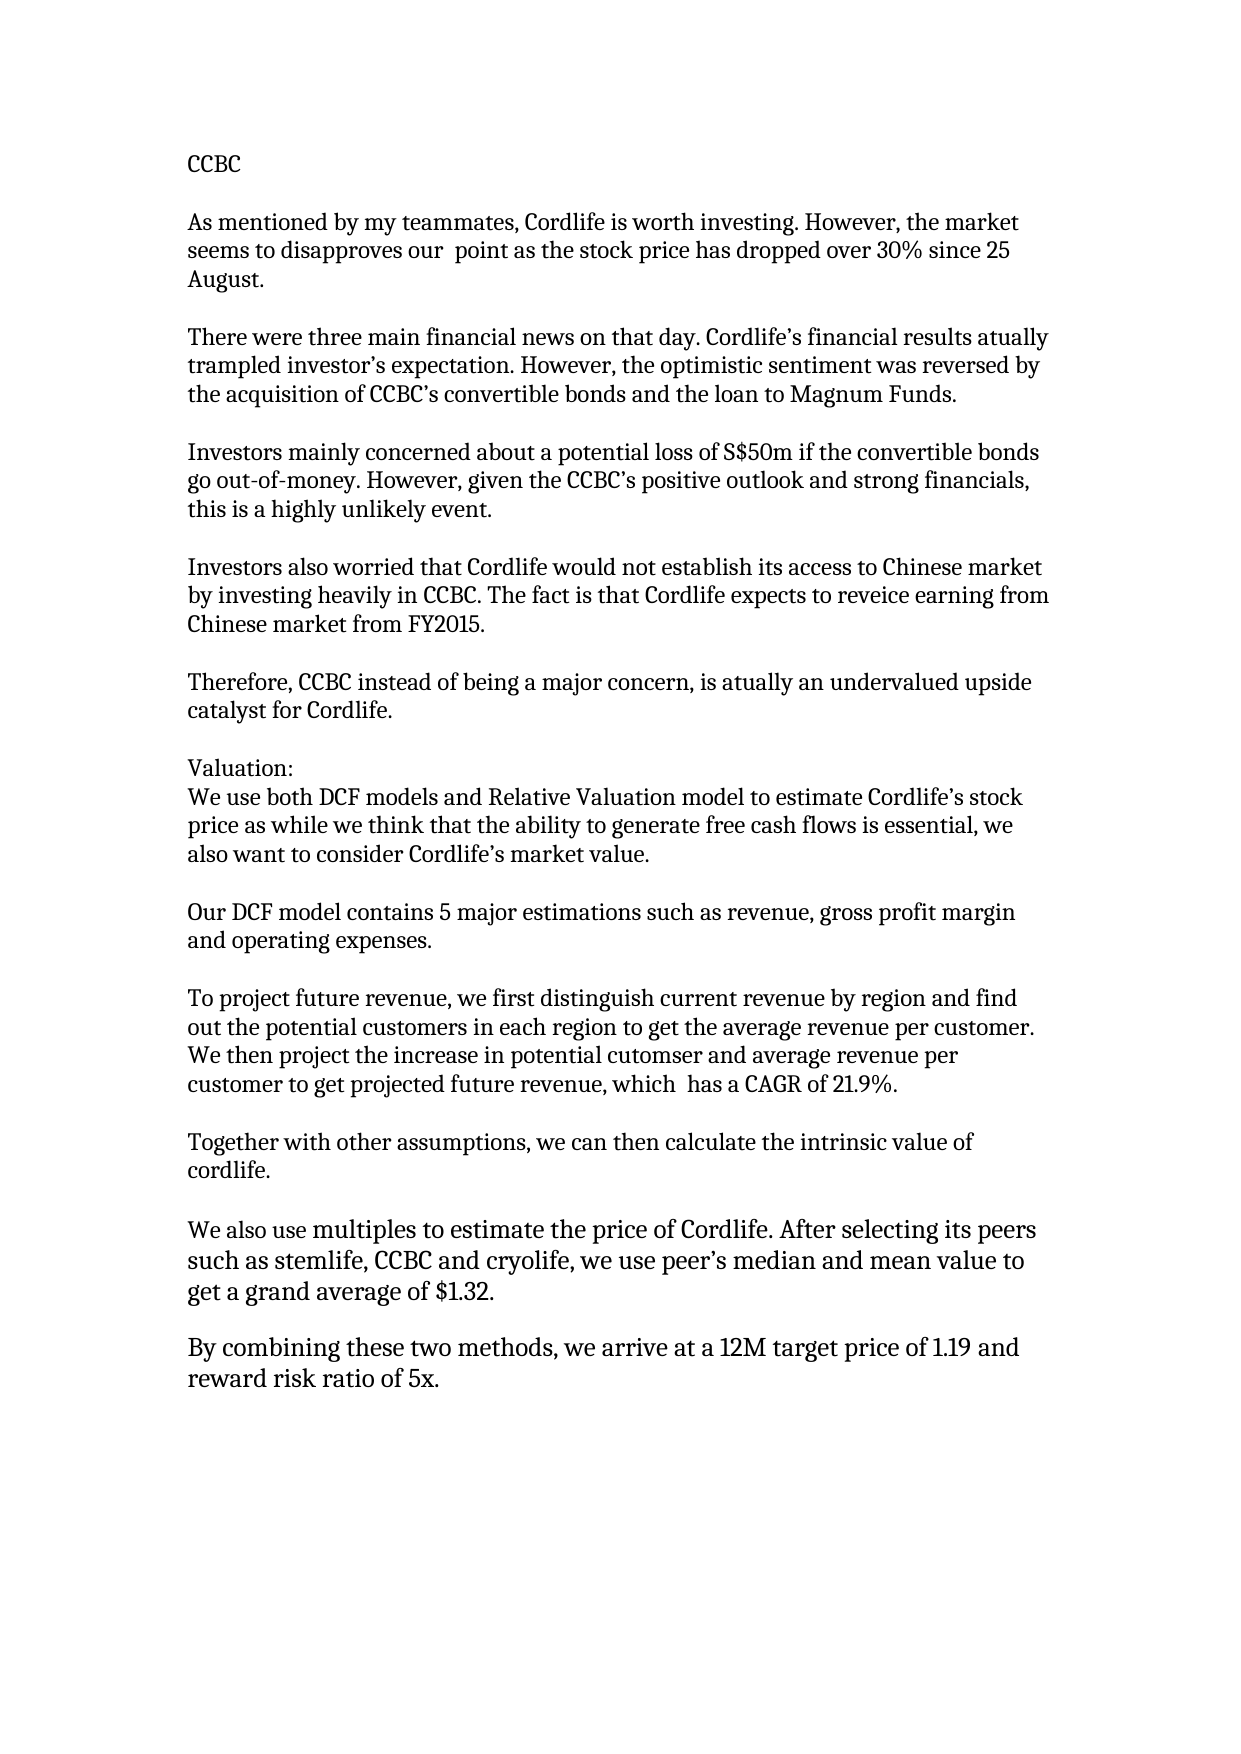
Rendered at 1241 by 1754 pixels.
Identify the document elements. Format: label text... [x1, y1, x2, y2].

text By combining these two methods, we arrive at a 12M target price of 1.19 and reward risk ratio of 5x. [187, 1332, 1053, 1394]
text As mentioned by my teammates, Cordlife is worth investing. However, the market seems to disapproves our point as the stock price has dropped over 30% since 25 August. [187, 207, 1053, 294]
text Together with other assumptions, we can then calculate the intrinsic value of cordlife. [187, 1127, 1053, 1185]
text Our DCF model contains 5 major estimations such as revenue, gross profit margin and operating expenses. [187, 897, 1053, 955]
text There were three main financial news on that day. Cordlife’s financial results atually trampled investor’s expectation. However, the optimistic sentiment was reversed by the acquisition of CCBC’s convertible bonds and the loan to Magnum Funds. [187, 322, 1053, 409]
text To project future revenue, we first distinguish current revenue by region and find out the potential customers in each region to get the average revenue per customer. [187, 984, 1053, 1041]
text Investors mainly concerned about a potential loss of S$50m if the convertible bonds go out-of-money. However, given the CCBC’s positive outlook and strong financials, this is a highly unlikely event. [187, 437, 1053, 524]
text Therefore, CCBC instead of being a major concern, is atually an undervalued upside catalyst for Cordlife. [187, 667, 1053, 725]
text We use both DCF models and Relative Valuation model to estimate Cordlife’s stock price as while we think that the ability to generate free cash flows is essential, we also want to consider Cordlife’s market value. [187, 782, 1053, 869]
text Valuation: [187, 754, 1053, 782]
text We then project the increase in potential cutomser and average revenue per customer to get projected future revenue, which has a CAGR of 21.9%. [187, 1041, 1053, 1099]
text Investors also worried that Cordlife would not establish its access to Chinese market by investing heavily in CCBC. The fact is that Cordlife expects to reveice earning from Chinese market from FY2015. [187, 552, 1053, 639]
text CCBC [187, 150, 1053, 179]
text We also use multiples to estimate the price of Cordlife. After selecting its peers such as stemlife, CCBC and cryolife, we use peer’s median and mean value to get a grand average of $1.32. [187, 1214, 1053, 1307]
